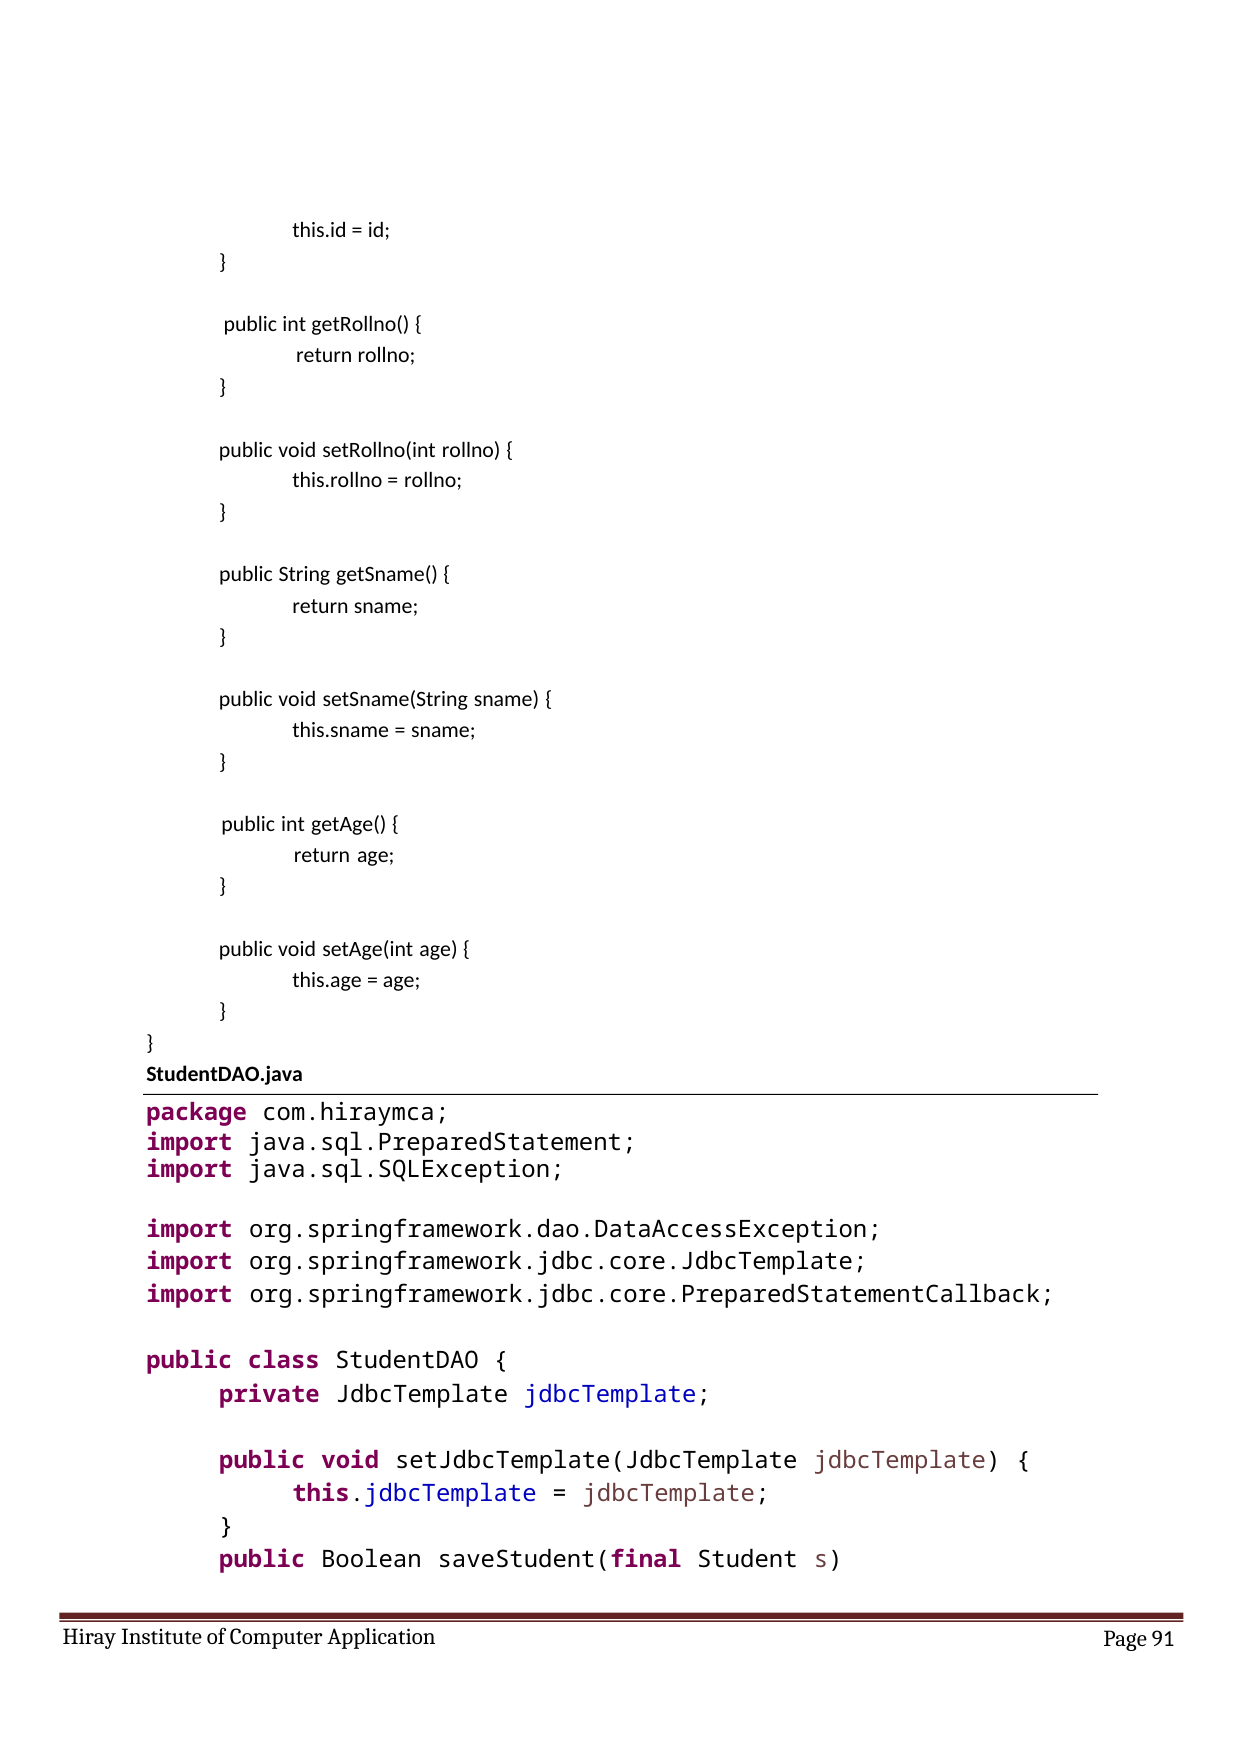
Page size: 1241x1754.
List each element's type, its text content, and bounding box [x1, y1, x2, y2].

text } [219, 373, 1194, 399]
text import org.springframework.jdbc.core.JdbcTemplate; [146, 1244, 1194, 1277]
text } [219, 998, 1194, 1024]
text private JdbcTemplate jdbcTemplate; [219, 1376, 1194, 1409]
text public void setJdbcTemplate(JdbcTemplate jdbcTemplate) { [219, 1443, 1194, 1475]
text } [219, 623, 1194, 649]
text import org.springframework.jdbc.core.PreparedStatementCallback; [146, 1277, 1194, 1310]
text this.jdbcTemplate = jdbcTemplate; [292, 1476, 1194, 1508]
text return age; [48, 842, 394, 868]
text public void setAge(int age) { this.age = age; [219, 935, 471, 993]
text } [219, 498, 1194, 524]
text } [219, 748, 1194, 775]
text package com.hiraymca; [146, 1087, 1194, 1127]
text } [146, 1029, 1194, 1056]
text public Boolean saveStudent(final Student s) [219, 1542, 1194, 1574]
text } [219, 872, 1194, 899]
text public int getAge() { [48, 810, 399, 837]
text this.id = id; [292, 216, 1194, 243]
text public int getRollno() { [48, 310, 422, 337]
text public String getSname() { [219, 560, 1194, 587]
text } [219, 248, 1194, 274]
text public class StudentDAO { [146, 1343, 1194, 1376]
text return rollno; [48, 342, 415, 368]
text import java.sql.PreparedStatement; [146, 1127, 1194, 1156]
text public void setSname(String sname) { this.sname = sname; [219, 685, 610, 743]
text import org.springframework.dao.DataAccessException; [146, 1211, 1194, 1244]
text import java.sql.SQLException; [146, 1156, 1194, 1183]
subtitle StudentDAO.java [146, 1060, 1194, 1087]
text public void setRollno(int rollno) { this.rollno = rollno; [219, 436, 515, 493]
text } [219, 1509, 1194, 1541]
text return sname; [292, 592, 1194, 618]
